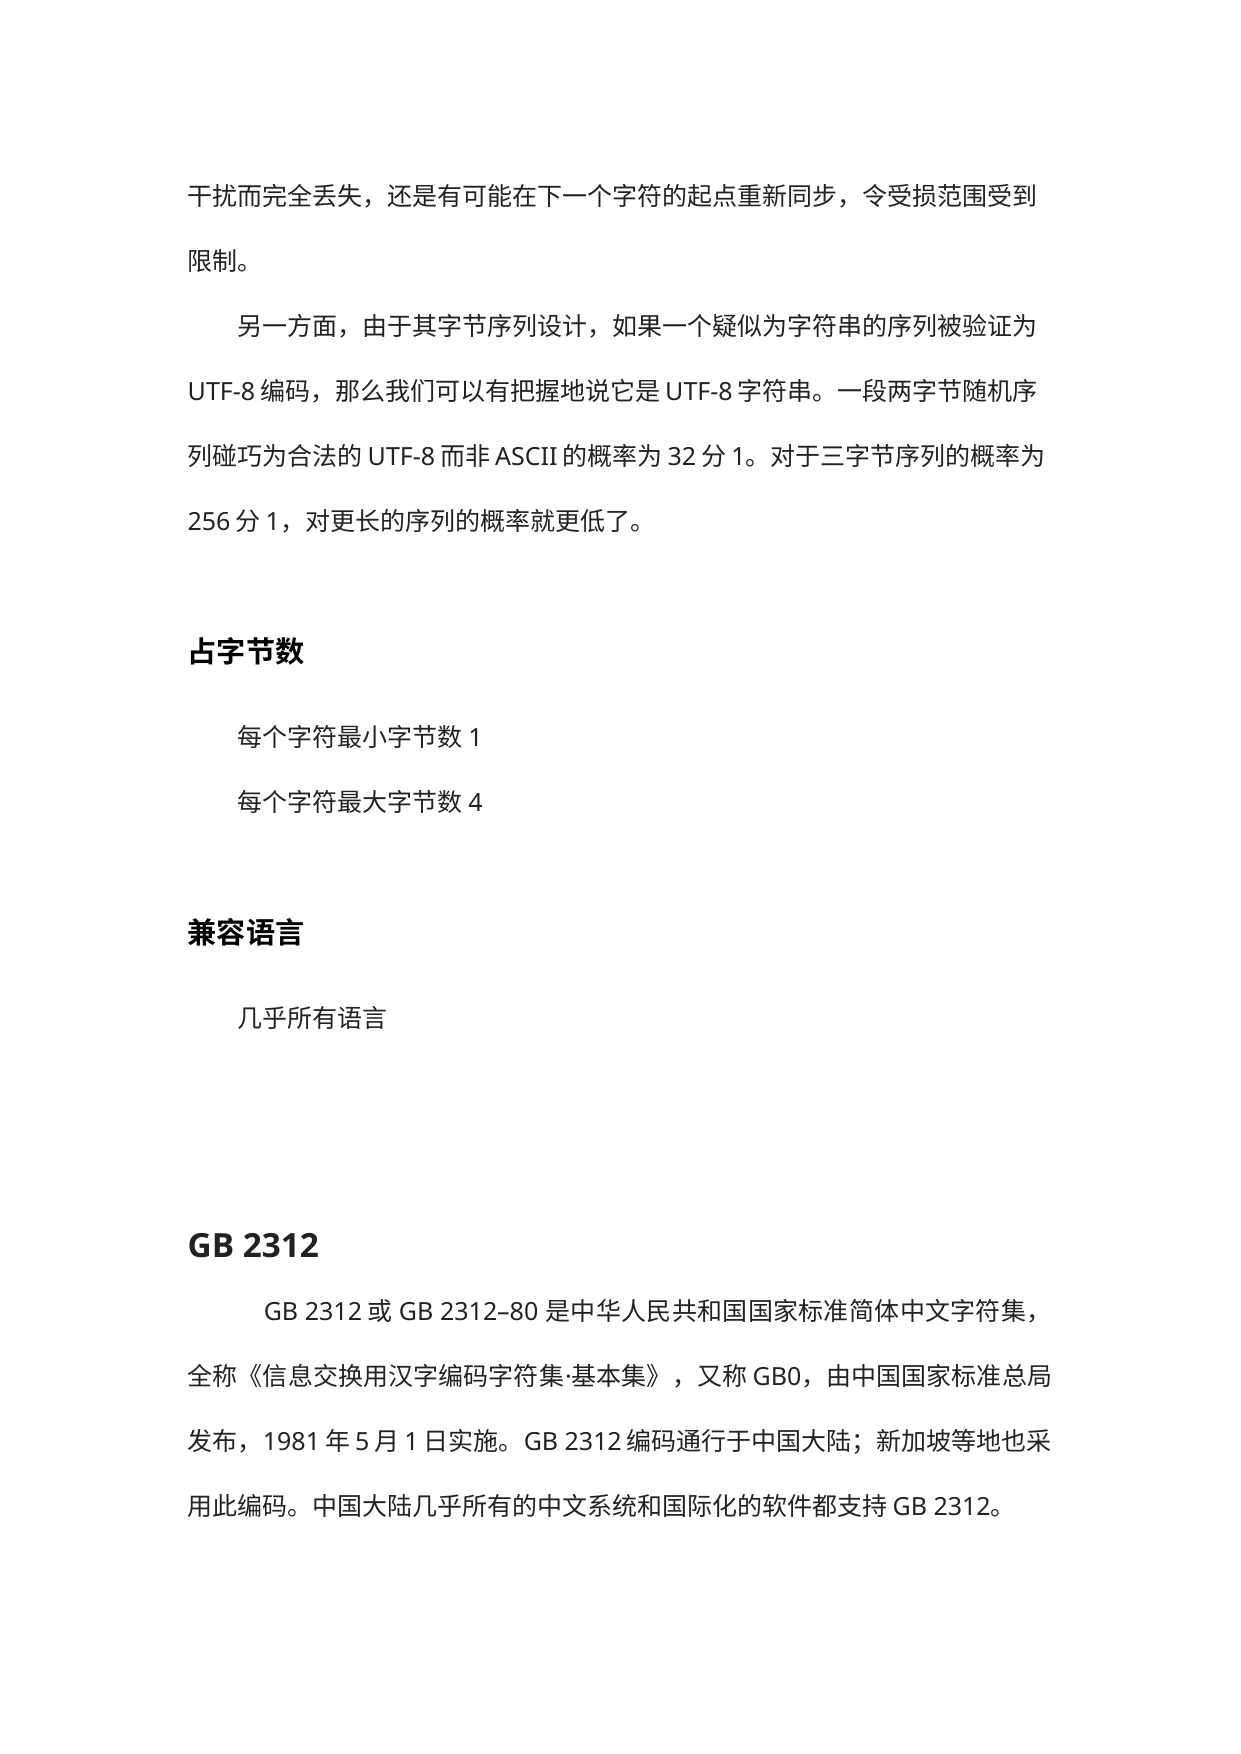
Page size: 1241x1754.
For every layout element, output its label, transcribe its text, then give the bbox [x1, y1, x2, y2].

text GB 2312或 GB 2312–80 是中华人民共和国国家标准简体中文字符集，全称《信息交换用汉字编码字符集·基本集》，又称GB0，由中国国家标准总局发布，1981年5月1日实施。GB 2312编码通行于中国大陆；新加坡等地也采用此编码。中国大陆几乎所有的中文系统和国际化的软件都支持GB 2312。 [187, 1277, 1053, 1537]
text 每个字符最小字节数 1 [187, 703, 1053, 768]
text 几乎所有语言 [187, 984, 1053, 1049]
text 占字节数 [187, 617, 1053, 682]
text 每个字符最大字节数 4 [187, 768, 1053, 833]
text 另一方面，由于其字节序列设计，如果一个疑似为字符串的序列被验证为UTF-8编码，那么我们可以有把握地说它是UTF-8字符串。一段两字节随机序列碰巧为合法的UTF-8而非ASCII的概率为32分1。对于三字节序列的概率为256分1，对更长的序列的概率就更低了。 [187, 292, 1053, 552]
text GB 2312 [187, 1212, 1053, 1277]
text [187, 162, 1053, 292]
text 兼容语言 [187, 898, 1053, 963]
